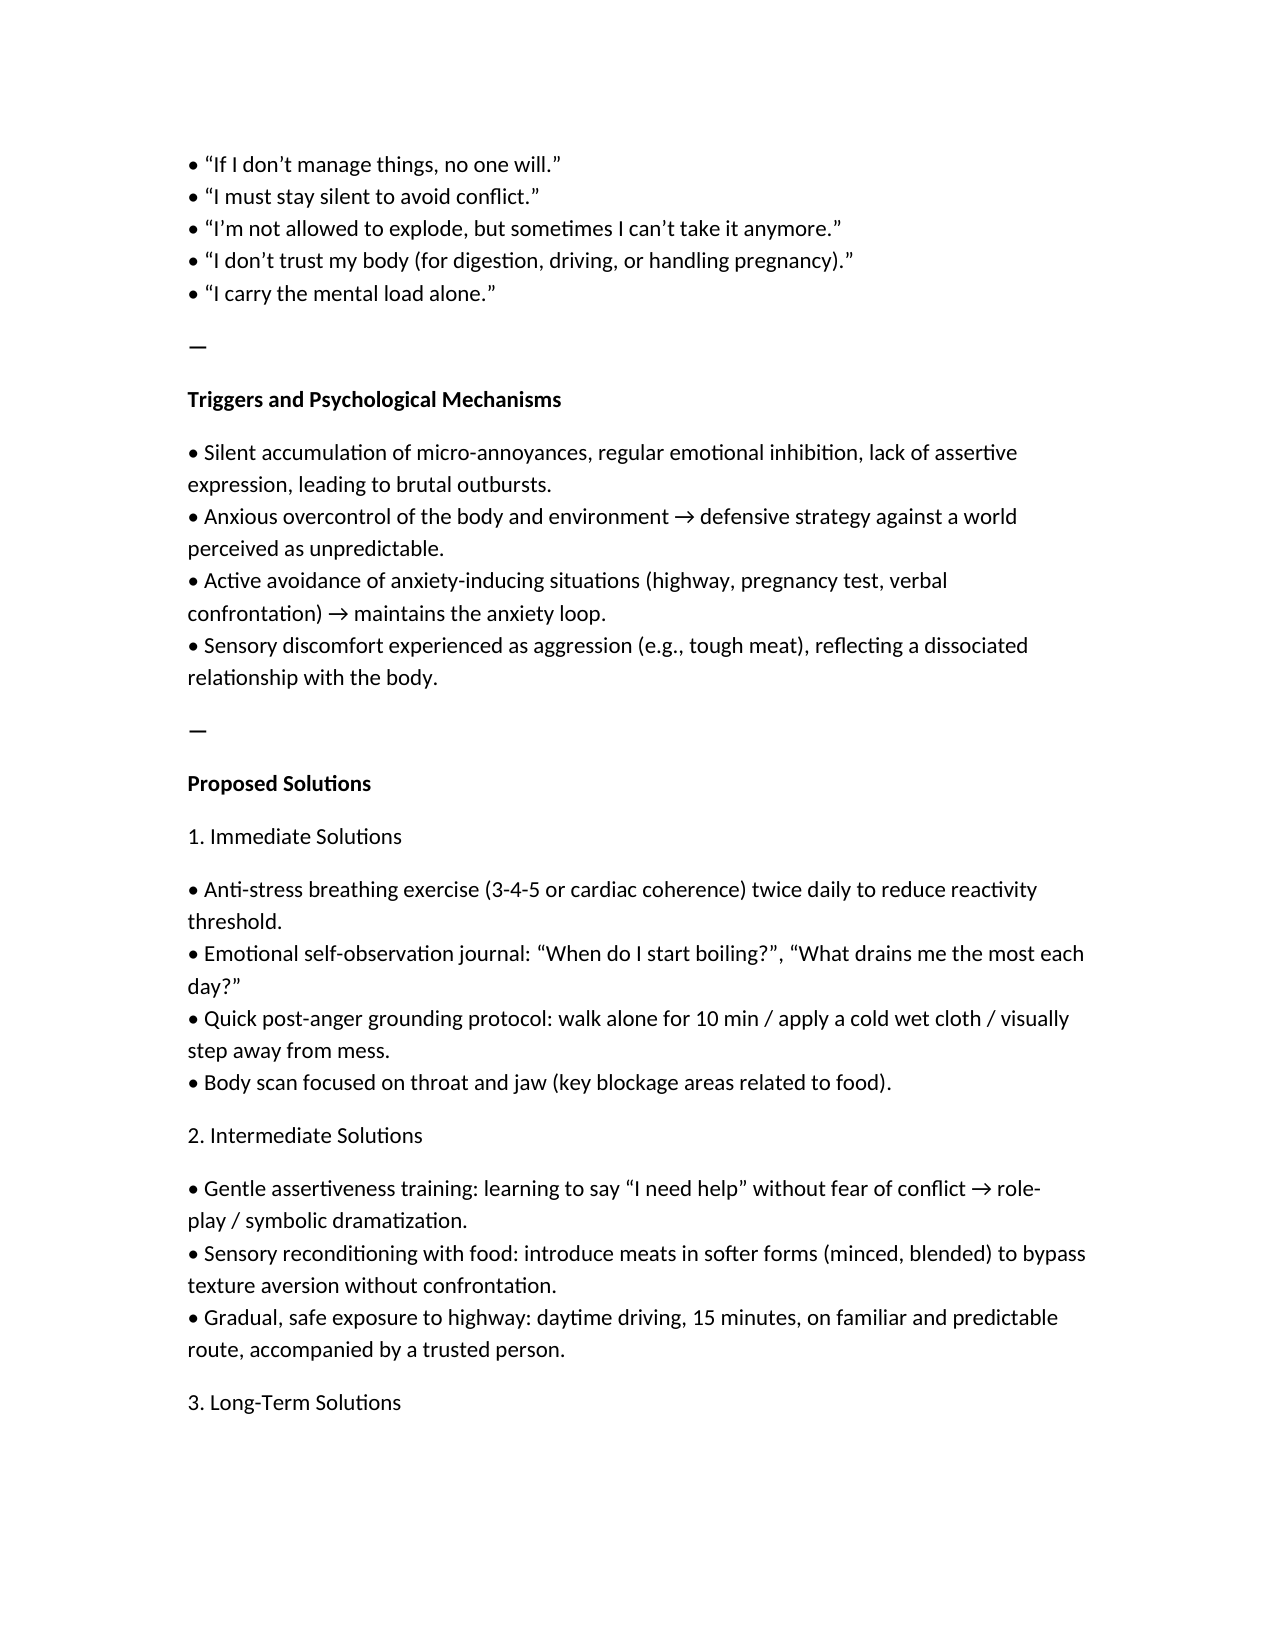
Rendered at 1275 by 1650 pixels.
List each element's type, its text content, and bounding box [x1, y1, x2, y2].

text 1. Immediate Solutions [187, 822, 1087, 850]
text • “If I don’t manage things, no one will.” • “I must stay silent to avoid conflict.” • “I’m not allowed to explode, but sometimes I can’t take it anymore.” • “I don’t trust my body (for digestion, driving, or handling pregnancy).” • “I carry the mental load alone.” [187, 150, 1087, 307]
text • Silent accumulation of micro-annoyances, regular emotional inhibition, lack of assertive expression, leading to brutal outbursts. • Anxious overcontrol of the body and environment → defensive strategy against a world perceived as unpredictable. • Active avoidance of anxiety-inducing situations (highway, pregnancy test, verbal confrontation) → maintains the anxiety loop. • Sensory discomfort experienced as aggression (e.g., tough meat), reflecting a dissociated relationship with the body. [187, 438, 1087, 691]
text 2. Intermediate Solutions [187, 1121, 1087, 1149]
text — [187, 716, 1087, 744]
text Proposed Solutions [187, 769, 1087, 797]
text • Gentle assertiveness training: learning to say “I need help” without fear of conflict → role-play / symbolic dramatization. • Sensory reconditioning with food: introduce meats in softer forms (minced, blended) to bypass texture aversion without confrontation. • Gradual, safe exposure to highway: daytime driving, 15 minutes, on familiar and predictable route, accompanied by a trusted person. [187, 1174, 1087, 1363]
text • Anti-stress breathing exercise (3-4-5 or cardiac coherence) twice daily to reduce reactivity threshold. • Emotional self-observation journal: “When do I start boiling?”, “What drains me the most each day?” • Quick post-anger grounding protocol: walk alone for 10 min / apply a cold wet cloth / visually step away from mess. • Body scan focused on throat and jaw (key blockage areas related to food). [187, 875, 1087, 1096]
text — [187, 332, 1087, 360]
text Triggers and Psychological Mechanisms [187, 385, 1087, 413]
text 3. Long-Term Solutions [187, 1388, 1087, 1416]
